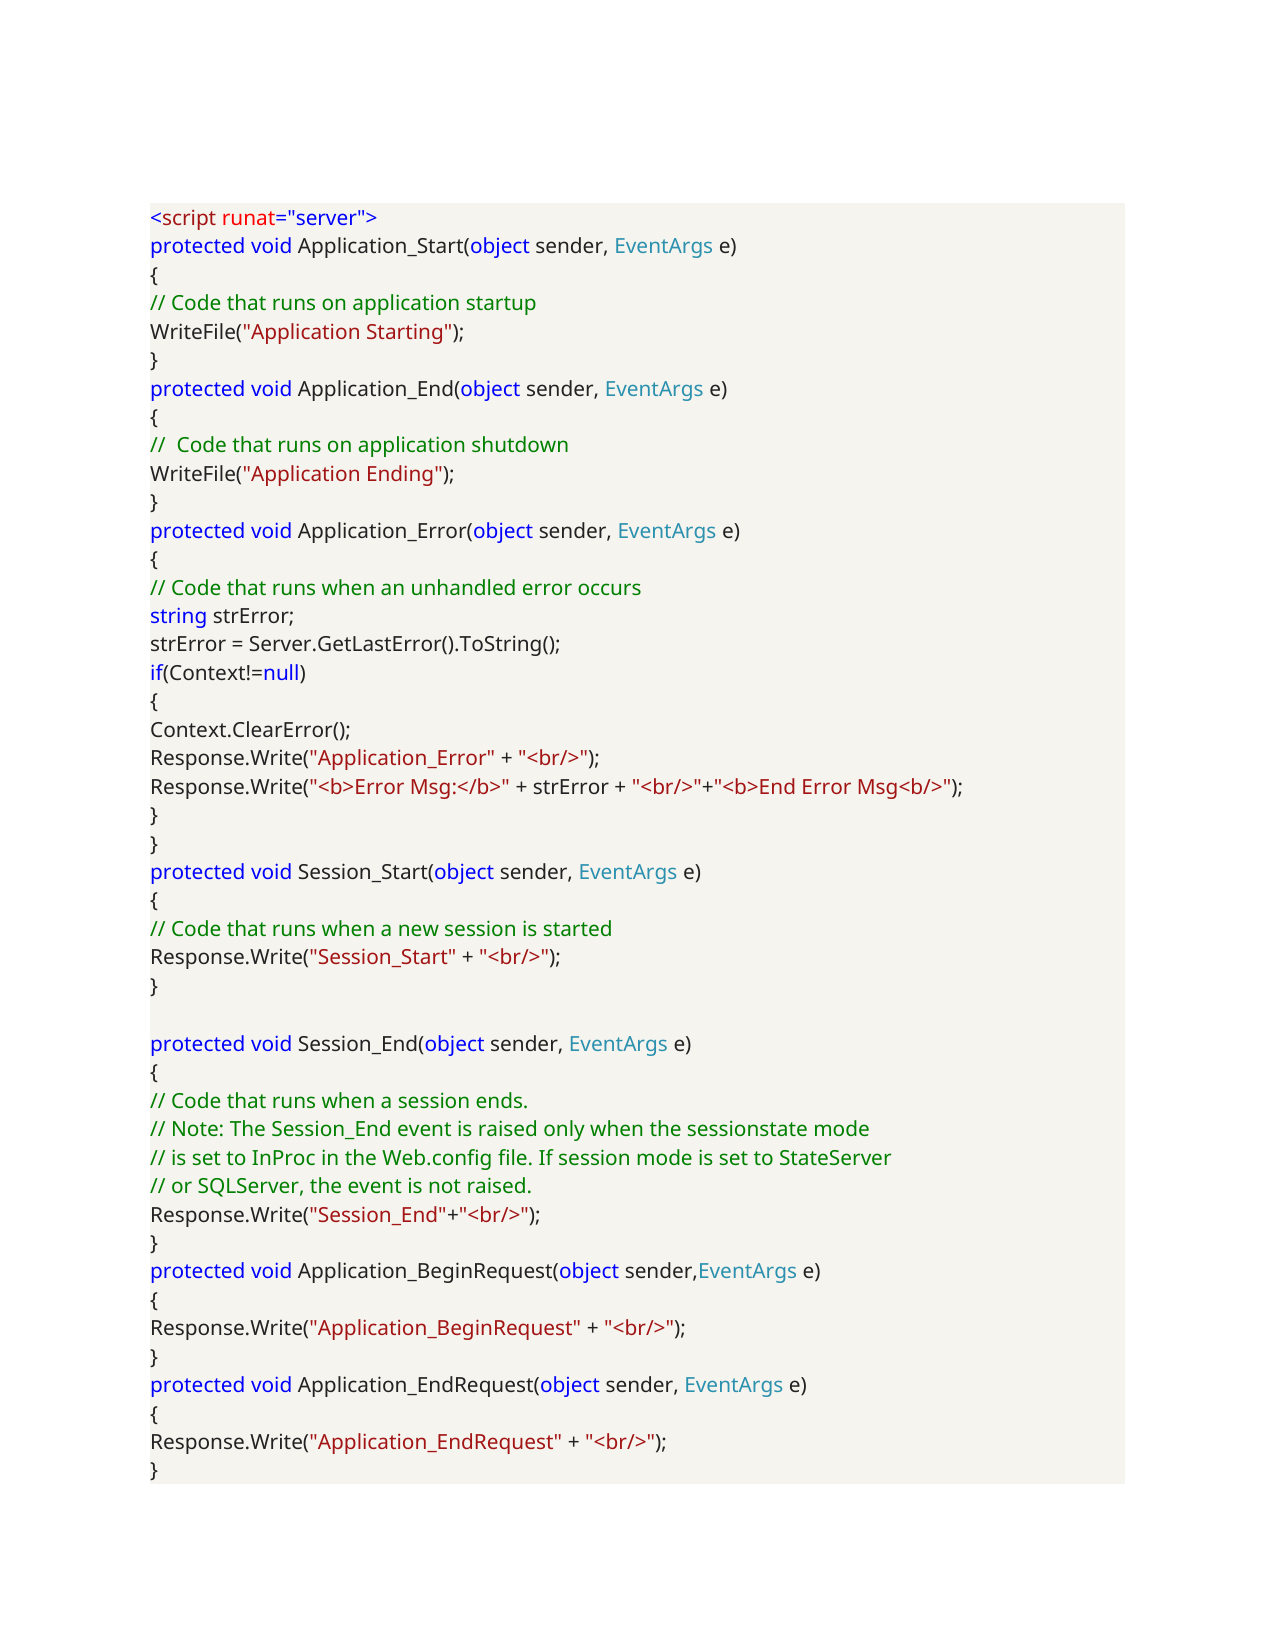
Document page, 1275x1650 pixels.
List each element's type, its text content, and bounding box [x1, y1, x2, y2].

text if(Context!=null) [150, 658, 1125, 686]
text Response.Write("<b>Error Msg:</b>" + strError + "<br/>"+"<b>End Error Msg<b/>"); [150, 772, 1125, 800]
text protected void Session_Start(object sender, EventArgs e) [150, 857, 1125, 886]
text { [150, 886, 1125, 914]
text protected void Application_Error(object sender, EventArgs e) [150, 516, 1125, 544]
text Response.Write("Application_BeginRequest" + "<br/>"); [150, 1313, 1125, 1342]
text Response.Write("Session_Start" + "<br/>"); [150, 942, 1125, 971]
text // or SQLServer, the event is not raised. [150, 1171, 1125, 1200]
text } [150, 829, 1125, 857]
text { [150, 1285, 1125, 1313]
text { [150, 1399, 1125, 1427]
text // Code that runs on application shutdown [150, 431, 1125, 459]
text } [150, 800, 1125, 829]
text // Code that runs when an unhandled error occurs [150, 573, 1125, 601]
text } [150, 345, 1125, 374]
text } [150, 1456, 1125, 1484]
text WriteFile("Application Ending"); [150, 459, 1125, 487]
text { [150, 544, 1125, 573]
text WriteFile("Application Starting"); [150, 317, 1125, 345]
text { [150, 1057, 1125, 1086]
text } [150, 1342, 1125, 1370]
text // Code that runs on application startup [150, 288, 1125, 317]
text Response.Write("Application_EndRequest" + "<br/>"); [150, 1427, 1125, 1456]
text { [150, 402, 1125, 431]
text protected void Application_EndRequest(object sender, EventArgs e) [150, 1370, 1125, 1399]
text } [150, 487, 1125, 516]
text // Code that runs when a session ends. [150, 1086, 1125, 1114]
text <script runat="server"> [150, 203, 1125, 231]
text protected void Application_End(object sender, EventArgs e) [150, 374, 1125, 402]
text strError = Server.GetLastError().ToString(); [150, 629, 1125, 658]
text // Note: The Session_End event is raised only when the sessionstate mode [150, 1114, 1125, 1143]
text Response.Write("Session_End"+"<br/>"); [150, 1200, 1125, 1228]
text protected void Session_End(object sender, EventArgs e) [150, 1029, 1125, 1057]
text string strError; [150, 601, 1125, 629]
text { [150, 260, 1125, 288]
text } [150, 971, 1125, 999]
text Response.Write("Application_Error" + "<br/>"); [150, 743, 1125, 772]
text protected void Application_Start(object sender, EventArgs e) [150, 231, 1125, 260]
text } [150, 1228, 1125, 1257]
text // is set to InProc in the Web.config file. If session mode is set to StateServer [150, 1143, 1125, 1171]
text { [150, 686, 1125, 715]
text // Code that runs when a new session is started [150, 914, 1125, 942]
text Context.ClearError(); [150, 715, 1125, 743]
text protected void Application_BeginRequest(object sender,EventArgs e) [150, 1257, 1125, 1285]
